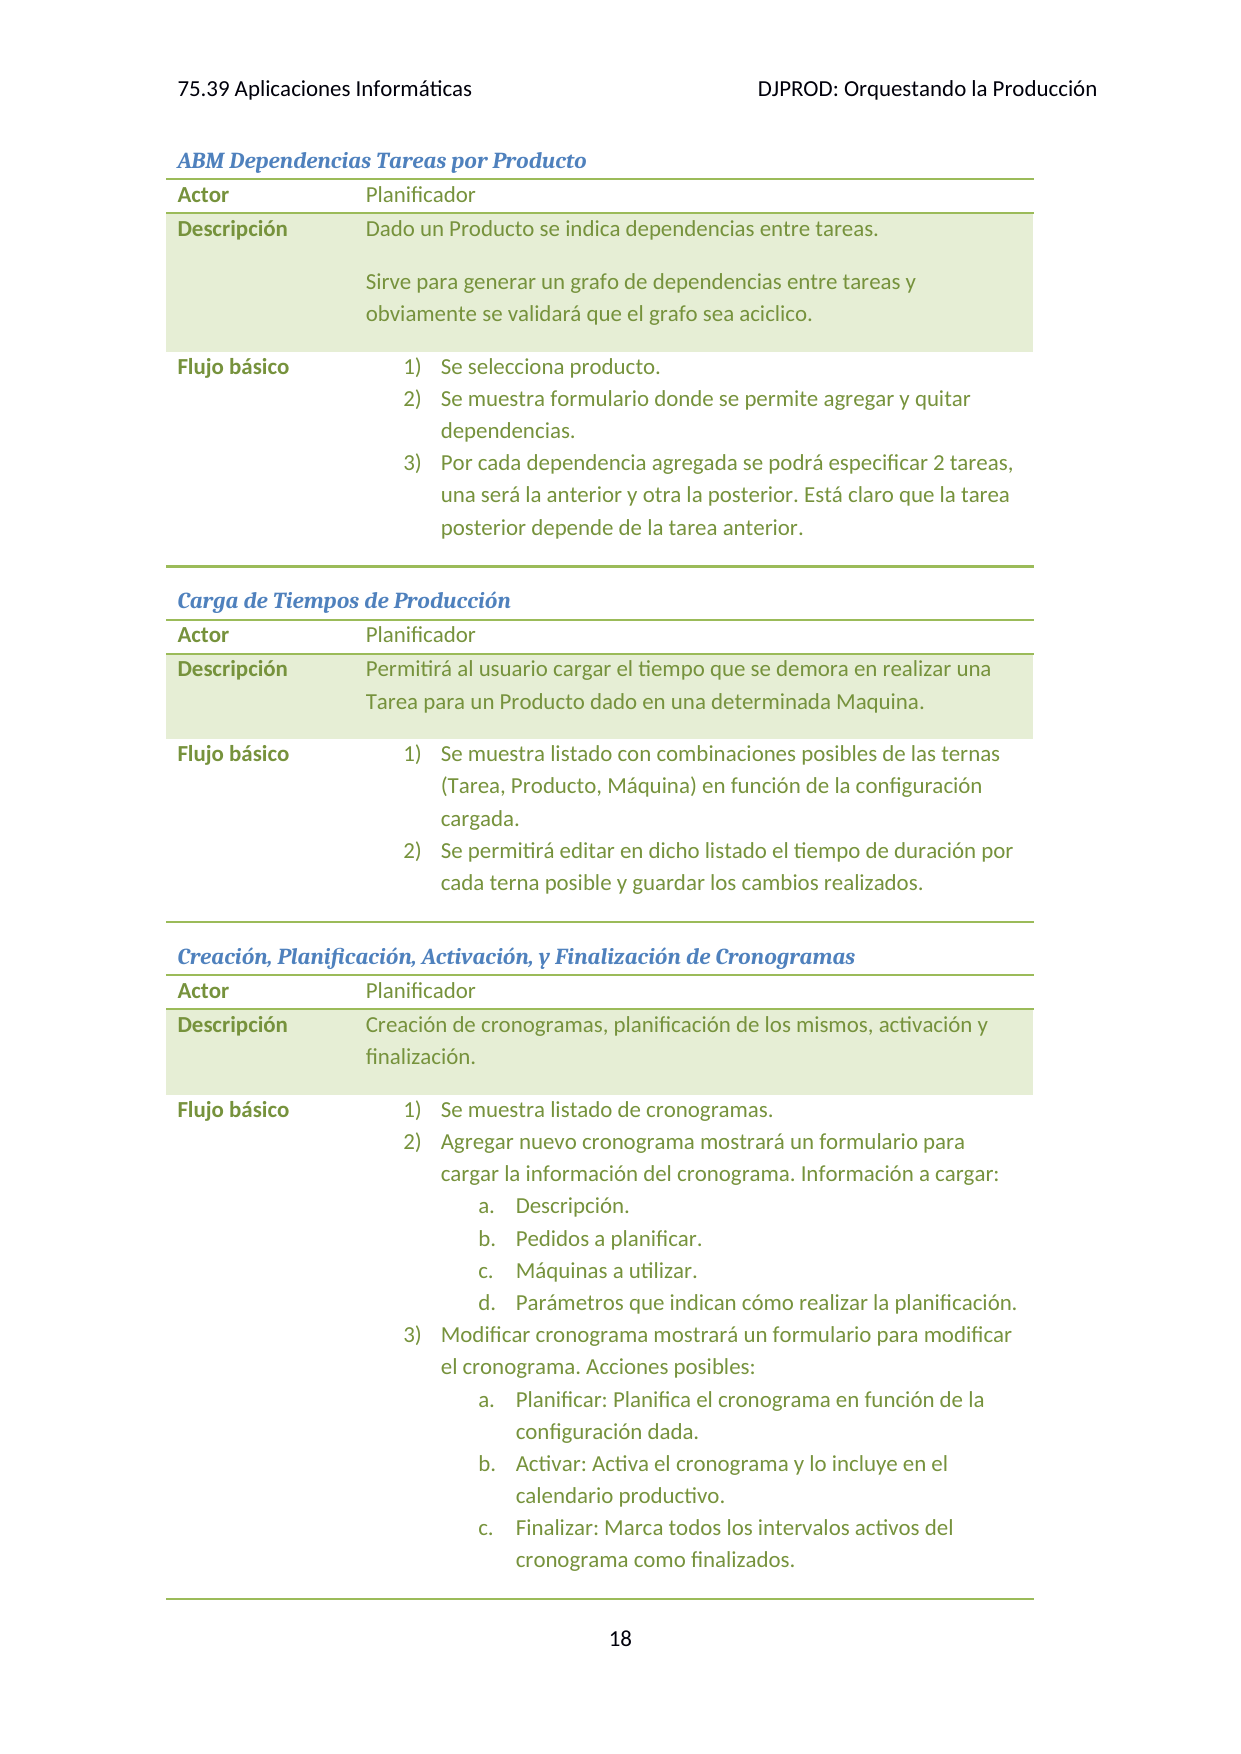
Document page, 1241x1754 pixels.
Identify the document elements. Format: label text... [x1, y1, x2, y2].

table_header Planificador [354, 621, 1033, 652]
table_cell Descripción [166, 1010, 354, 1095]
table_cell Permitirá al usuario cargar el tiempo que se demora en realizar una Tarea para un Producto dado en una determinada Maquina. [354, 655, 1033, 739]
table_header Actor [166, 621, 354, 652]
table_cell Flujo básico [166, 352, 354, 565]
table_cell Se muestra listado de cronogramas. Agregar nuevo cronograma mostrará un formulario para cargar la información del cronograma. Información a cargar: Descripción. Pedidos a planificar. Máquinas a utilizar. Parámetros que indican cómo realizar la planificación. Modificar cronograma mostrará un formulario para modificar el cronograma. Acciones posibles: Planificar: Planifica el cronograma en función de la configuración dada. Activar: Activa el cronograma y lo incluye en el calendario productivo. Finalizar: Marca todos los intervalos activos del cronograma como finalizados. [354, 1095, 1033, 1598]
table_cell Se muestra listado con combinaciones posibles de las ternas (Tarea, Producto, Máquina) en función de la configuración cargada. Se permitirá editar en dicho listado el tiempo de duración por cada terna posible y guardar los cambios realizados. [354, 740, 1033, 921]
table_cell Se selecciona producto. Se muestra formulario donde se permite agregar y quitar dependencias. Por cada dependencia agregada se podrá especificar 2 tareas, una será la anterior y otra la posterior. Está claro que la tarea posterior depende de la tarea anterior. [354, 352, 1033, 565]
table_cell Flujo básico [166, 1095, 354, 1598]
table_cell Flujo básico [166, 740, 354, 921]
text Creación, Planificación, Activación, y Finalización de Cronogramas [177, 944, 1063, 970]
table_header Planificador [354, 976, 1033, 1008]
table_header Actor [166, 976, 354, 1008]
text Carga de Tiempos de Producción [177, 588, 1063, 615]
table_cell Creación de cronogramas, planificación de los mismos, activación y finalización. [354, 1010, 1033, 1095]
text ABM Dependencias Tareas por Producto [177, 148, 1063, 174]
table_cell Dado un Producto se indica dependencias entre tareas. Sirve para generar un grafo de dependencias entre tareas y obviamente se validará que el grafo sea aciclico. [354, 214, 1033, 352]
table_cell Descripción [166, 655, 354, 739]
table_header Planificador [354, 180, 1033, 212]
table_cell Descripción [166, 214, 354, 352]
table_header Actor [166, 180, 354, 212]
